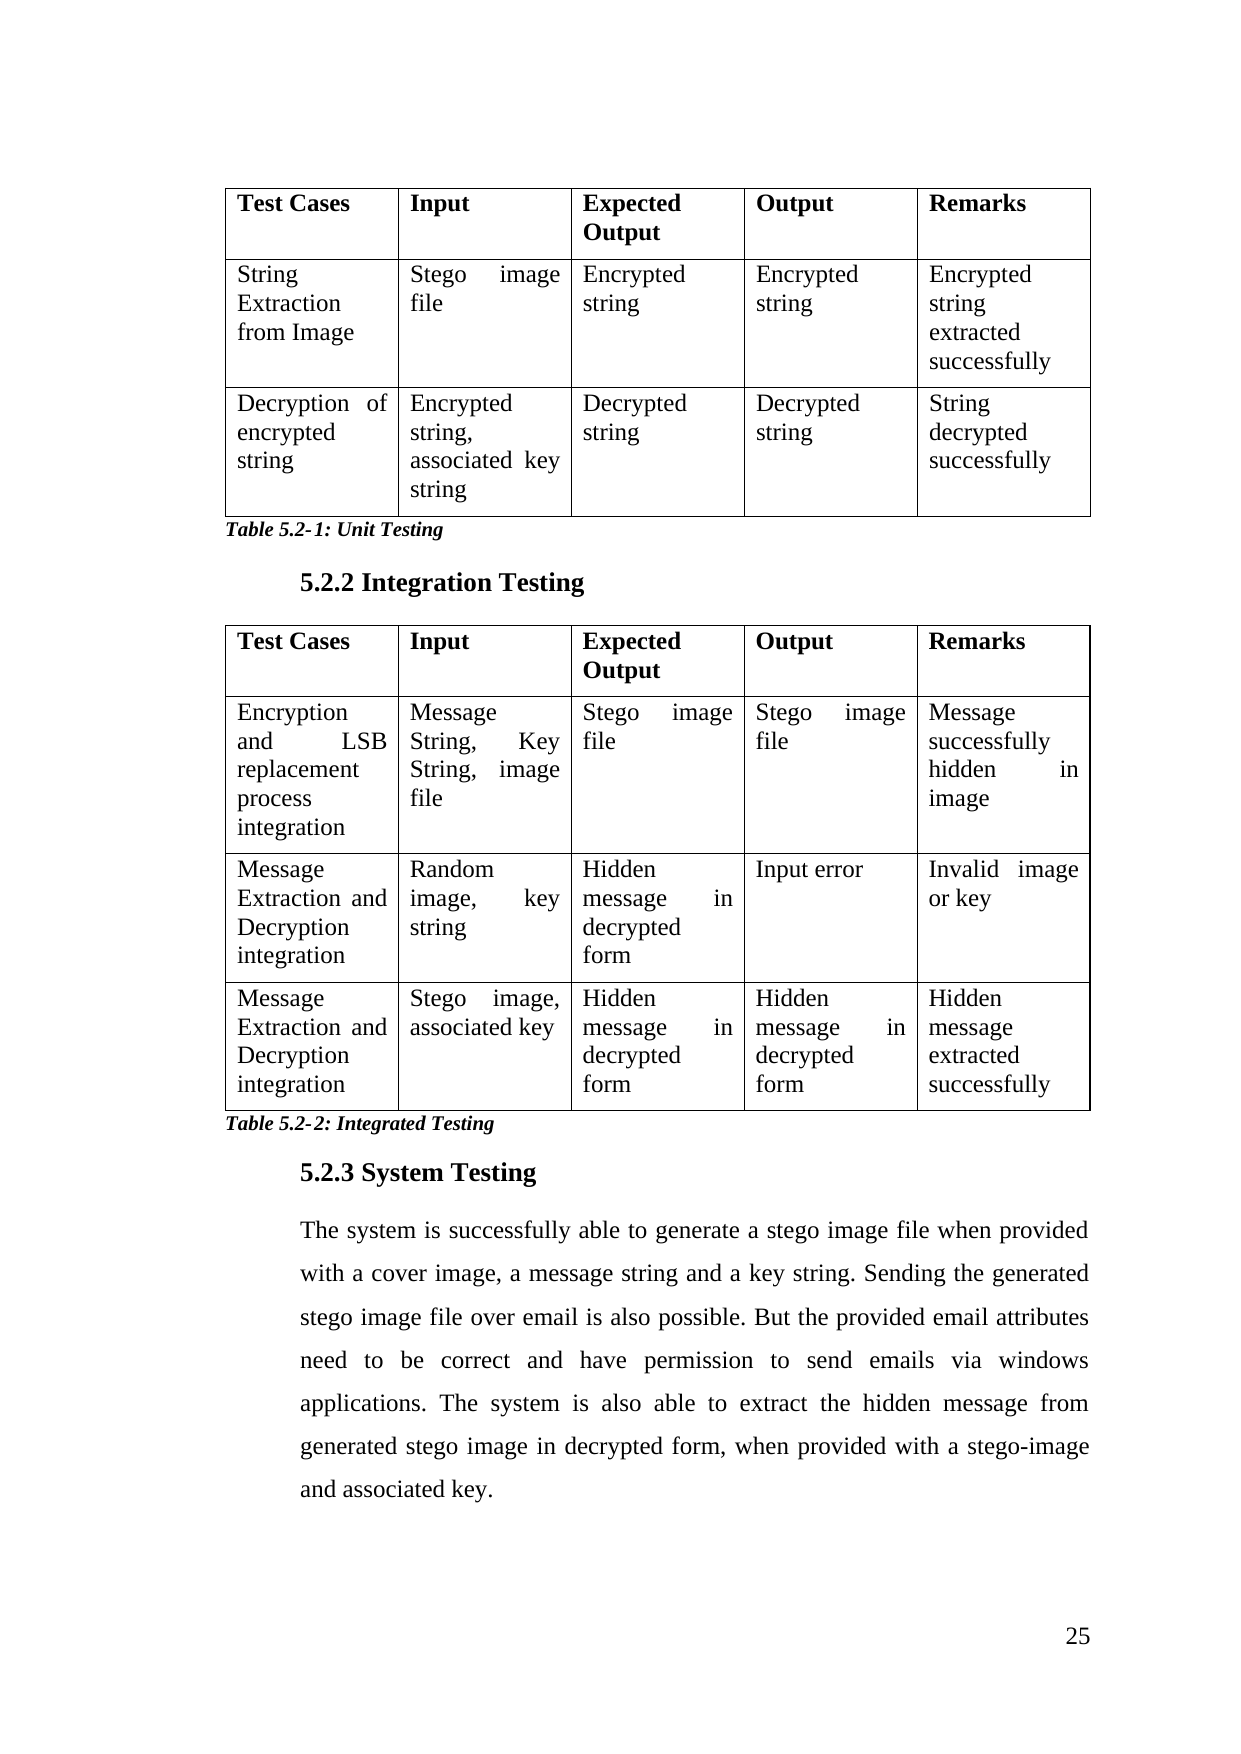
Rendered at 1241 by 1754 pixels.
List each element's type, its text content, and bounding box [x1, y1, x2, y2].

table_header Remarks [918, 189, 1090, 258]
table_cell Encrypted string [572, 260, 744, 387]
table_cell Message String, Key String, image file [399, 697, 571, 853]
table_cell Message Extraction and Decryption integration [226, 854, 398, 982]
text Table 5.2-1: Unit Testing- [225, 517, 1090, 541]
table_cell Stego image file [572, 697, 744, 853]
table_cell Decryption of encrypted string [226, 388, 398, 516]
subtitle System Testing [300, 1156, 1090, 1187]
table_header Output [745, 189, 917, 258]
table_cell Encrypted string, associated key string [399, 388, 571, 516]
table_cell Stego image file [745, 697, 917, 853]
table_header Expected Output [572, 189, 744, 258]
table_cell Encrypted string extracted successfully [918, 260, 1090, 387]
text Table 5.2-2: Integrated Testing- [225, 1111, 1090, 1135]
table_cell Stego image file [399, 260, 571, 387]
table_cell Decrypted string [745, 388, 917, 516]
table_cell Message successfully hidden in image [918, 697, 1089, 853]
table_cell Invalid image or key [918, 854, 1089, 982]
table_header Test Cases [226, 189, 398, 258]
table_cell String Extraction from Image [226, 260, 398, 387]
table_header Output [745, 626, 917, 696]
table_cell Encryption and LSB replacement process integration [226, 697, 398, 853]
table_cell Input error [745, 854, 917, 982]
table_header Remarks [918, 626, 1089, 696]
table_cell Message Extraction and Decryption integration [226, 983, 398, 1110]
table_header Test Cases [226, 626, 398, 696]
table_cell String decrypted successfully [918, 388, 1090, 516]
table_header Expected Output [572, 626, 744, 696]
table_cell Stego image, associated key [399, 983, 571, 1110]
table_header Input [399, 189, 571, 258]
table_cell Hidden message in decrypted form [745, 983, 917, 1110]
subtitle Integration Testing [300, 566, 1090, 597]
text The system is successfully able to generate a stego image file when provided with a cover image, a message string and a key string. Sending the generated stego image file over email is also possible. But the provided email attributes need to be correct and have permission to send emails via windows applications. The system is also able to extract the hidden message from generated stego image in decrypted form, when provided with a stego-image and associated key. [300, 1215, 1090, 1503]
table_cell Hidden message in decrypted form [572, 983, 744, 1110]
table_cell Random image, key string [399, 854, 571, 982]
table_cell Hidden message extracted successfully [918, 983, 1089, 1110]
table_cell Hidden message in decrypted form [572, 854, 744, 982]
table_cell Decrypted string [572, 388, 744, 516]
table_cell Encrypted string [745, 260, 917, 387]
table_header Input [399, 626, 571, 696]
